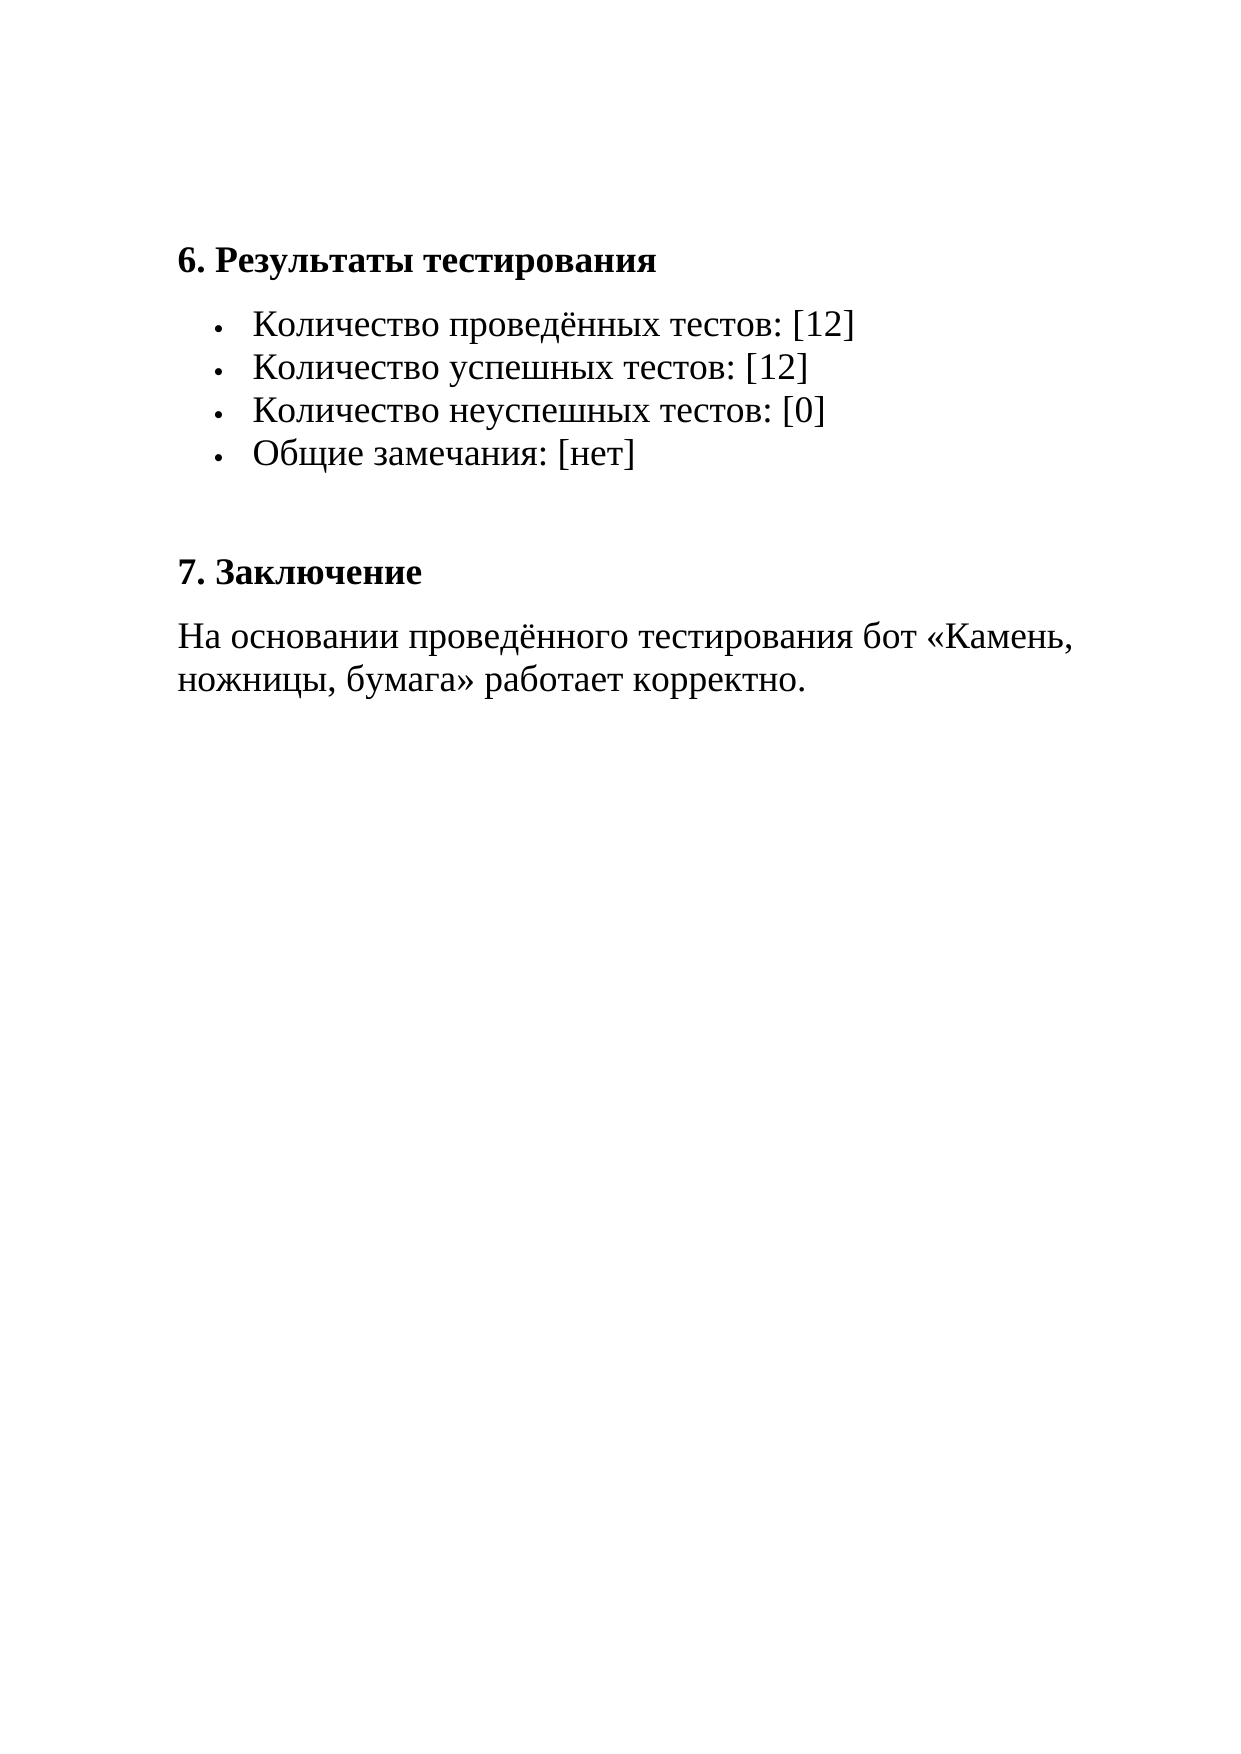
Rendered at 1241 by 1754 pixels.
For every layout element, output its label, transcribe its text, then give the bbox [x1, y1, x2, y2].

text 7. Заключение [177, 549, 1152, 593]
list Количество успешных тестов: [12] [215, 344, 1152, 387]
list Количество неуспешных тестов: [0] [215, 387, 1152, 431]
list Количество проведённых тестов: [12] [215, 301, 1152, 344]
text 6. Результаты тестирования [177, 237, 1152, 280]
list Общие замечания: [нет] [215, 431, 1152, 474]
text На основании проведённого тестирования бот «Камень, ножницы, бумага» работает корректно. [177, 613, 1152, 700]
